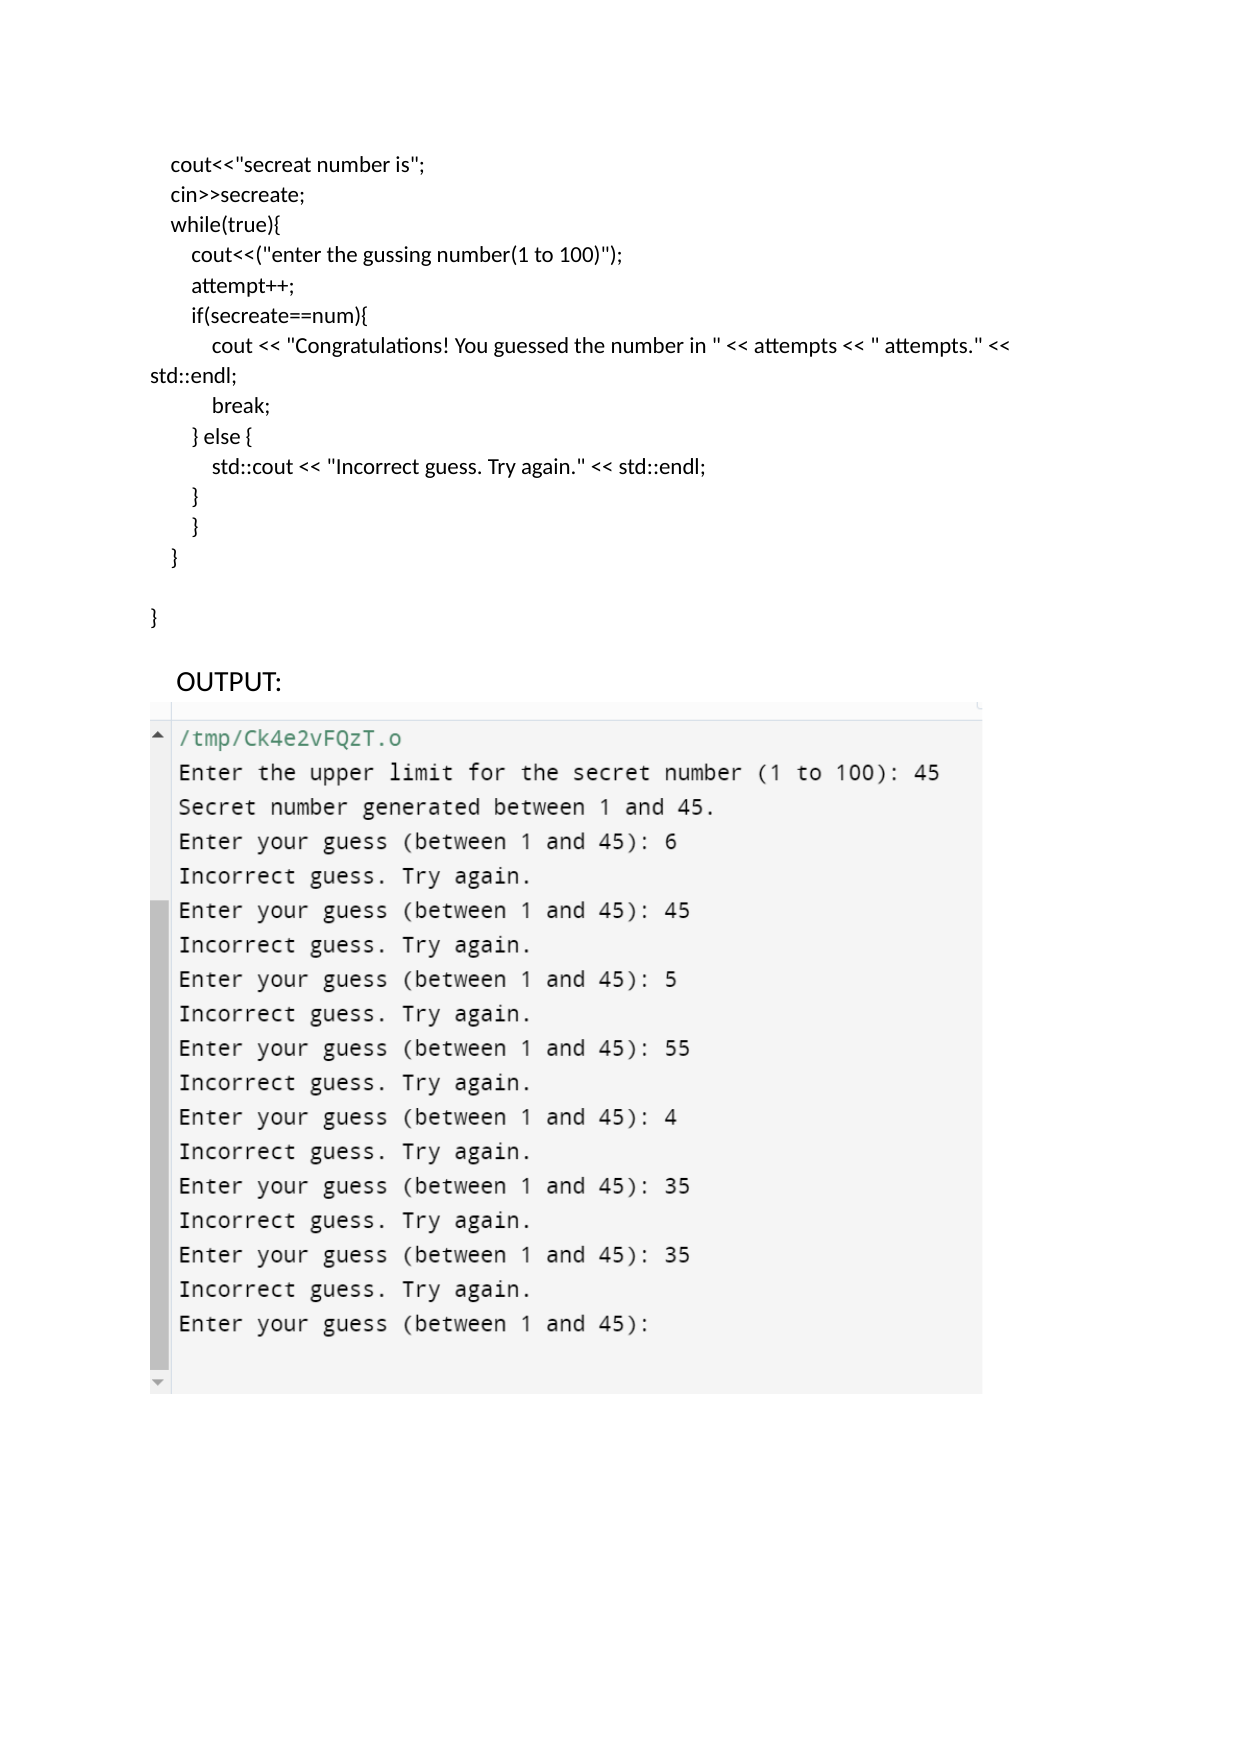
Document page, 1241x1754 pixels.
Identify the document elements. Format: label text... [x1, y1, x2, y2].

text } [150, 543, 1090, 571]
picture [150, 702, 983, 1394]
text } [150, 603, 1090, 631]
text OUTPUT: [150, 663, 1090, 699]
text cin>>secreate; [150, 180, 1090, 208]
text cout << "Congratulations! You guessed the number in " << attempts << " attempts." << std::endl; [150, 331, 1090, 389]
text if(secreate==num){ [150, 301, 1090, 329]
text std::cout << "Incorrect guess. Try again." << std::endl; [150, 452, 1090, 480]
text while(true){ [150, 210, 1090, 238]
text cout<<"secreat number is"; [150, 150, 1090, 178]
text cout<<("enter the gussing number(1 to 100)"); [150, 241, 1090, 269]
text attempt++; [150, 271, 1090, 299]
text } else { [150, 422, 1090, 450]
text } [150, 512, 1090, 541]
text break; [150, 392, 1090, 420]
text } [150, 482, 1090, 510]
